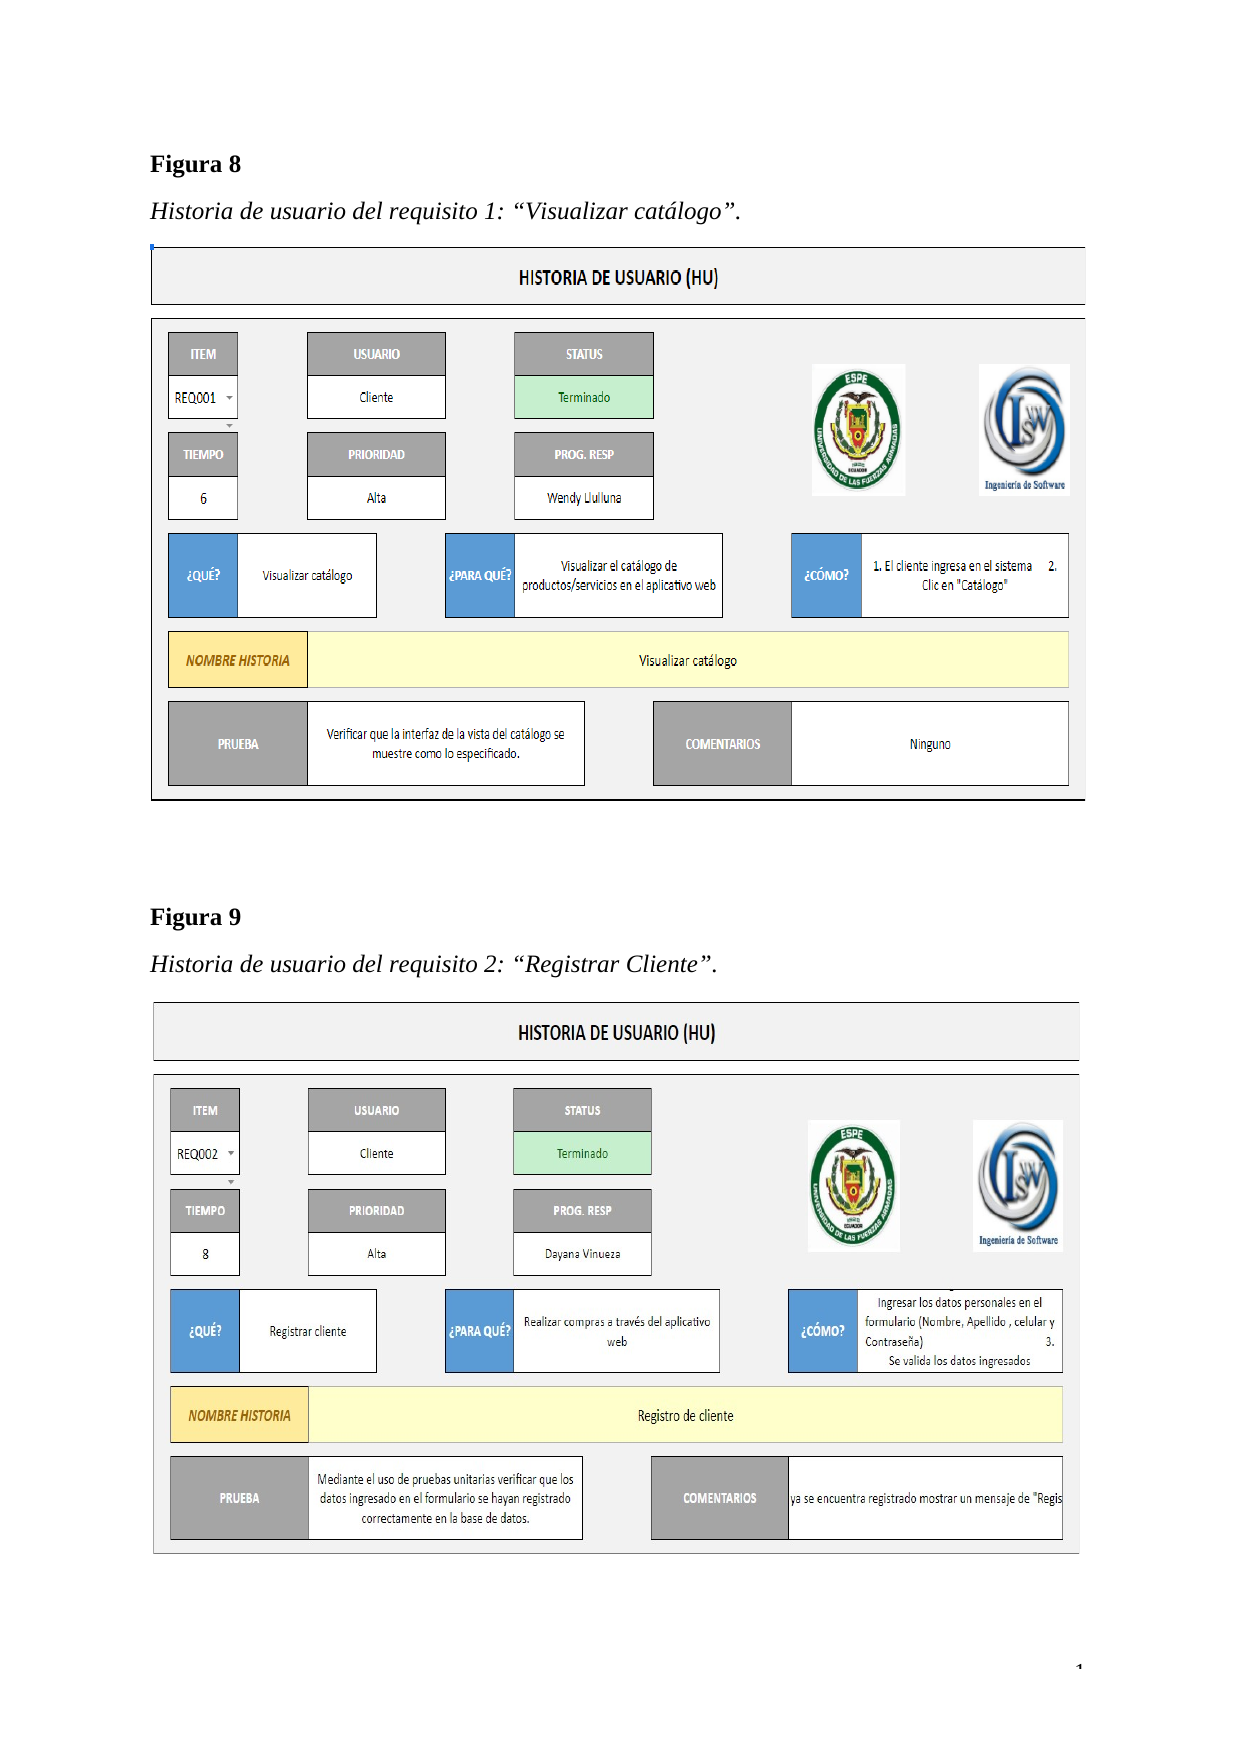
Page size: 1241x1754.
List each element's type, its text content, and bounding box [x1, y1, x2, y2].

picture [153, 1002, 1080, 1554]
subtitle Figura 8 [150, 149, 1111, 177]
text Historia de usuario del requisito 2: “Registrar Cliente”. [150, 949, 1111, 978]
picture [150, 244, 1086, 801]
subtitle Figura 9 [150, 902, 1111, 931]
text Historia de usuario del requisito 1: “Visualizar catálogo”. [150, 196, 1111, 225]
